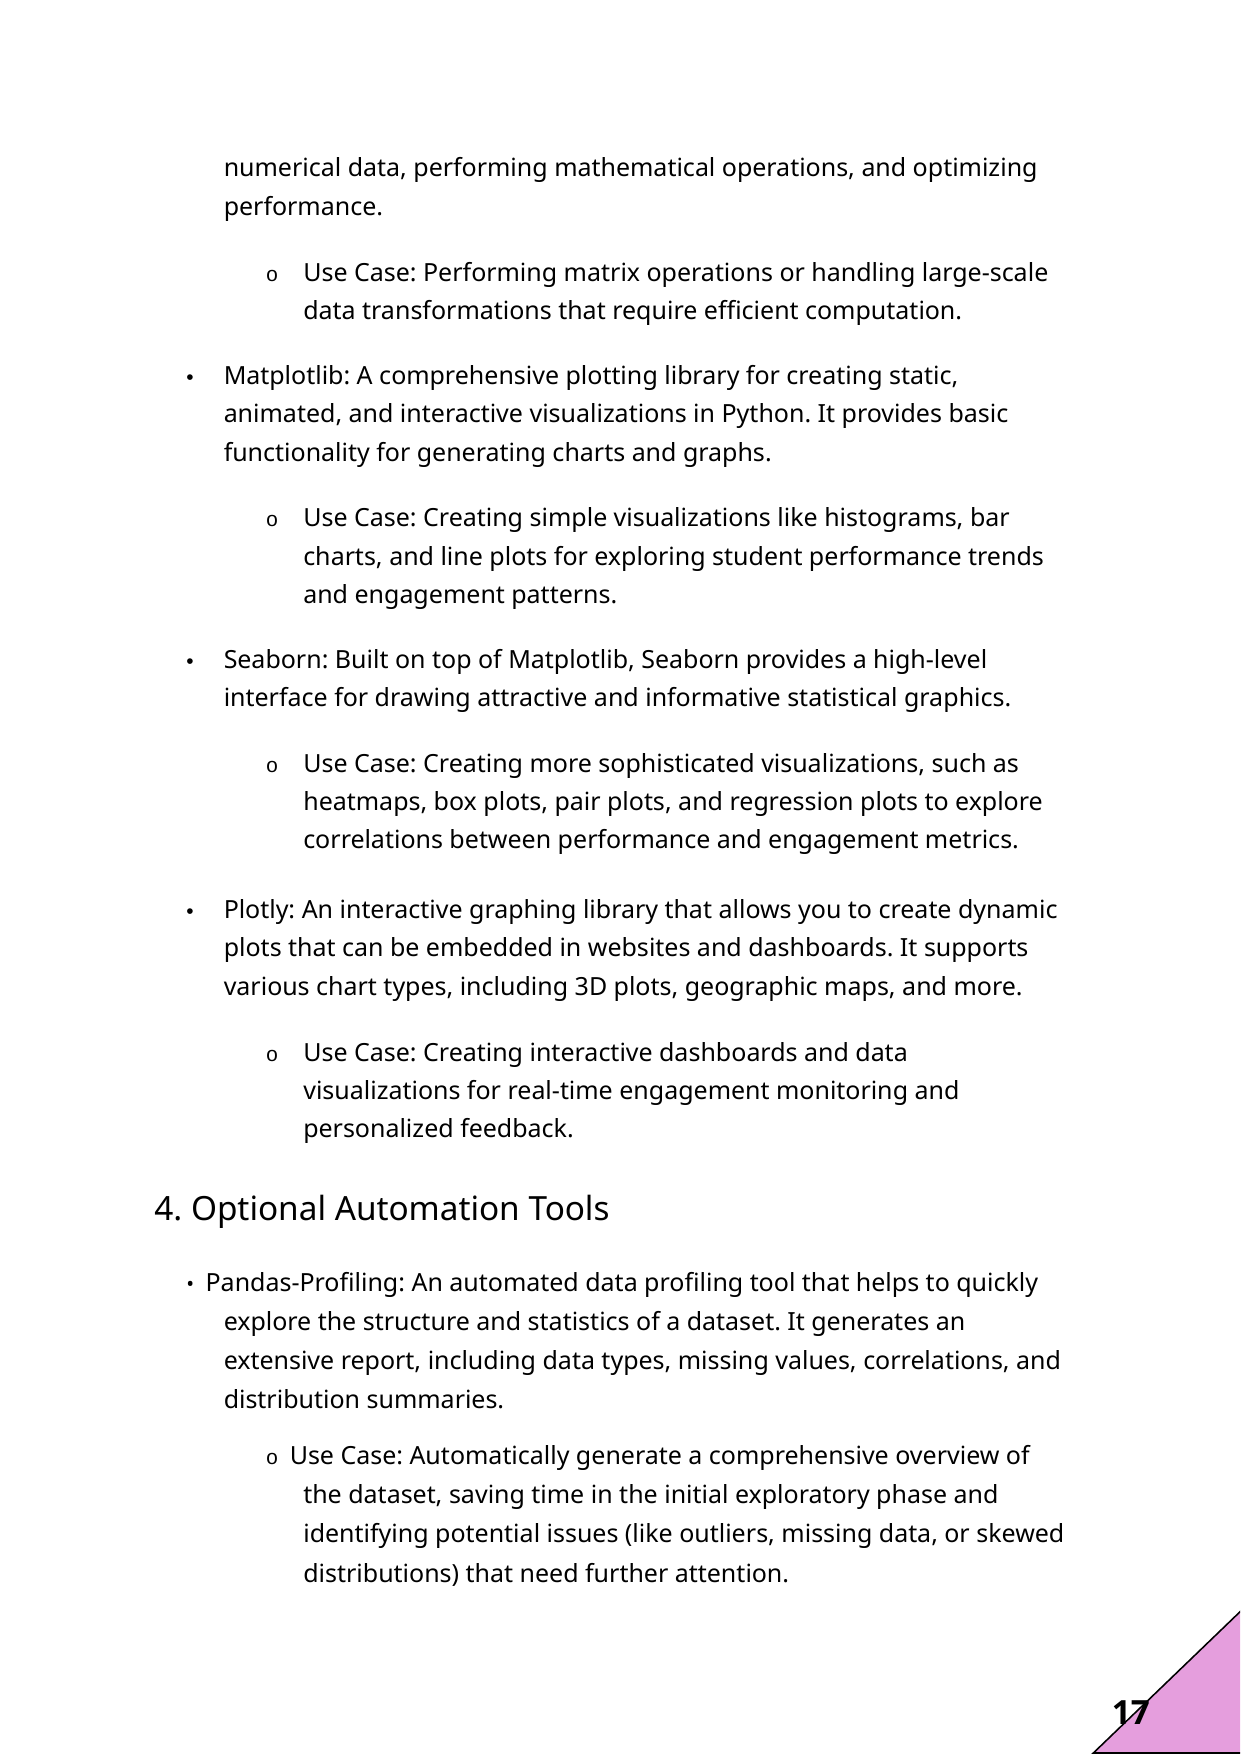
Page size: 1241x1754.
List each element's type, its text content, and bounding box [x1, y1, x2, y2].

text o Use Case: Automatically generate a comprehensive overview of the dataset, saving time in the initial exploratory phase and identifying potential issues (like outliers, missing data, or skewed distributions) that need further attention. [266, 1438, 1070, 1589]
list Use Case: Performing matrix operations or handling large-scale data transformations that require efficient computation. [266, 254, 1070, 327]
list Plotly: An interactive graphing library that allows you to create dynamic plots that can be embedded in websites and dashboards. It supports various chart types, including 3D plots, geographic maps, and more. [186, 891, 1070, 1002]
list Use Case: Creating simple visualizations like histograms, bar charts, and line plots for exploring student performance trends and engagement patterns. [266, 500, 1070, 611]
list Matplotlib: A comprehensive plotting library for creating static, animated, and interactive visualizations in Python. It provides basic functionality for generating charts and graphs. [186, 358, 1070, 469]
text • Pandas-Profiling: An automated data profiling tool that helps to quickly explore the structure and statistics of a dataset. It generates an extensive report, including data types, missing values, correlations, and distribution summaries. [186, 1264, 1070, 1416]
list Use Case: Creating interactive dashboards and data visualizations for real-time engagement monitoring and personalized feedback. [266, 1034, 1070, 1145]
subtitle 4. Optional Automation Tools [154, 1184, 1090, 1230]
list Seaborn: Built on top of Matplotlib, Seaborn provides a high-level interface for drawing attractive and informative statistical graphics. [186, 642, 1070, 714]
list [186, 150, 1070, 222]
list Use Case: Creating more sophisticated visualizations, such as heatmaps, box plots, pair plots, and regression plots to explore correlations between performance and engagement metrics. [266, 745, 1070, 856]
